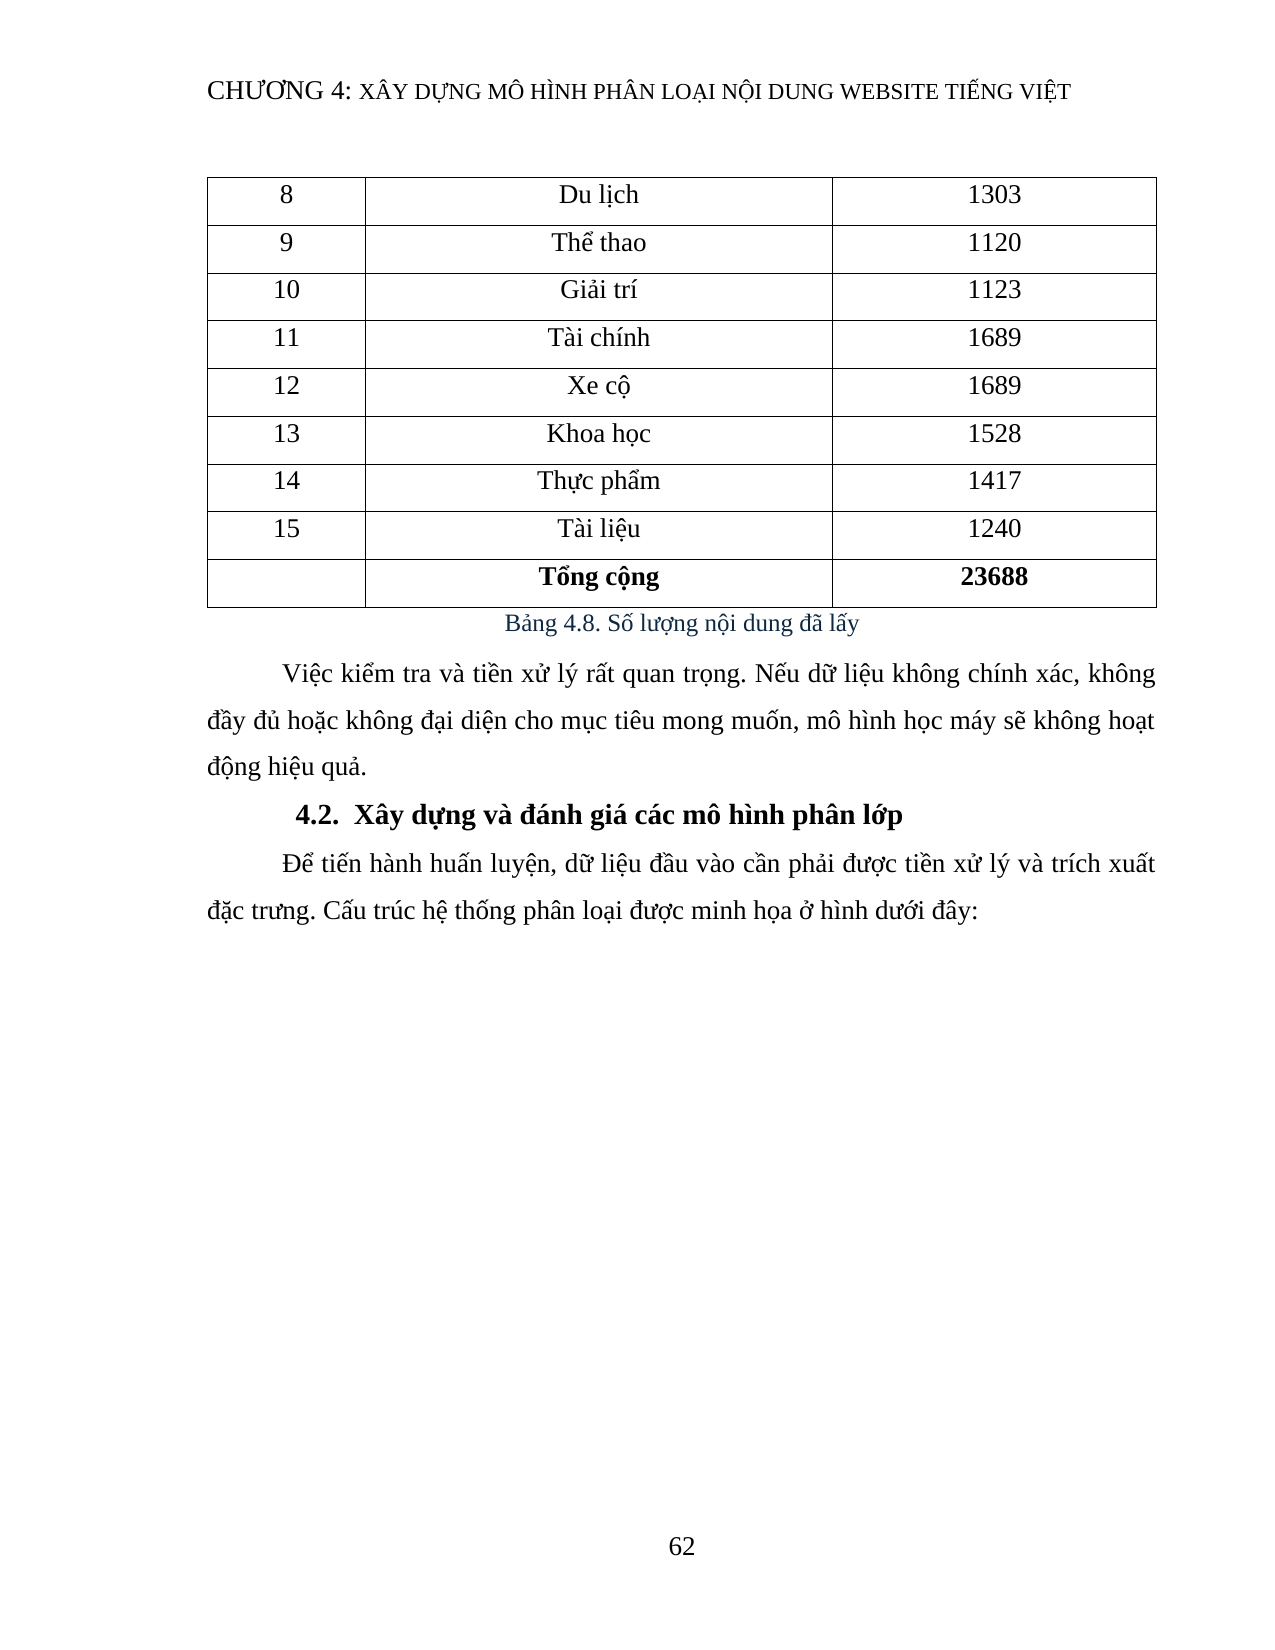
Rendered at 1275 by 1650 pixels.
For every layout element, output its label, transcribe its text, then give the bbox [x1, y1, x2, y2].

table_cell 1689 [833, 369, 1156, 416]
subtitle Xây dựng và đánh giá các mô hình phân lớp [207, 797, 1157, 831]
table_cell 1689 [833, 321, 1156, 368]
table_cell [208, 369, 365, 416]
table_cell Tài liệu [366, 512, 832, 559]
text Để tiến hành huấn luyện, dữ liệu đầu vào cần phải được tiền xử lý và trích xuất đặc trưng. Cấu trúc hệ thống phân loại được minh họa ở hình dưới đây: [207, 847, 1157, 925]
table_cell 1120 [833, 226, 1156, 273]
table_cell 23688 [833, 560, 1156, 607]
table_cell [208, 465, 365, 511]
table_cell Khoa học [366, 417, 832, 463]
table_cell Thực phẩm [366, 465, 832, 511]
table_cell 1303 [833, 178, 1156, 225]
table_cell [208, 512, 365, 559]
table_cell 1240 [833, 512, 1156, 559]
table_cell [208, 321, 365, 368]
table_cell 1417 [833, 465, 1156, 511]
table_cell [208, 226, 365, 273]
table_cell [208, 178, 365, 225]
table_cell Thể thao [366, 226, 832, 273]
table_cell 1528 [833, 417, 1156, 463]
text Bảng 4.4. Số lượng nội dung đã lấy [207, 608, 1157, 636]
table_cell Giải trí [366, 274, 832, 320]
text Việc kiểm tra và tiền xử lý rất quan trọng. Nếu dữ liệu không chính xác, không đầy đủ hoặc không đại diện cho mục tiêu mong muốn, mô hình học máy sẽ không hoạt động hiệu quả. [207, 657, 1157, 782]
table_cell 1123 [833, 274, 1156, 320]
table_cell Tài chính [366, 321, 832, 368]
table_cell Du lịch [366, 178, 832, 225]
table_cell [208, 417, 365, 463]
table_cell [208, 274, 365, 320]
table_cell Xe cộ [366, 369, 832, 416]
table_cell [208, 560, 365, 607]
table_cell Tổng cộng [366, 560, 832, 607]
